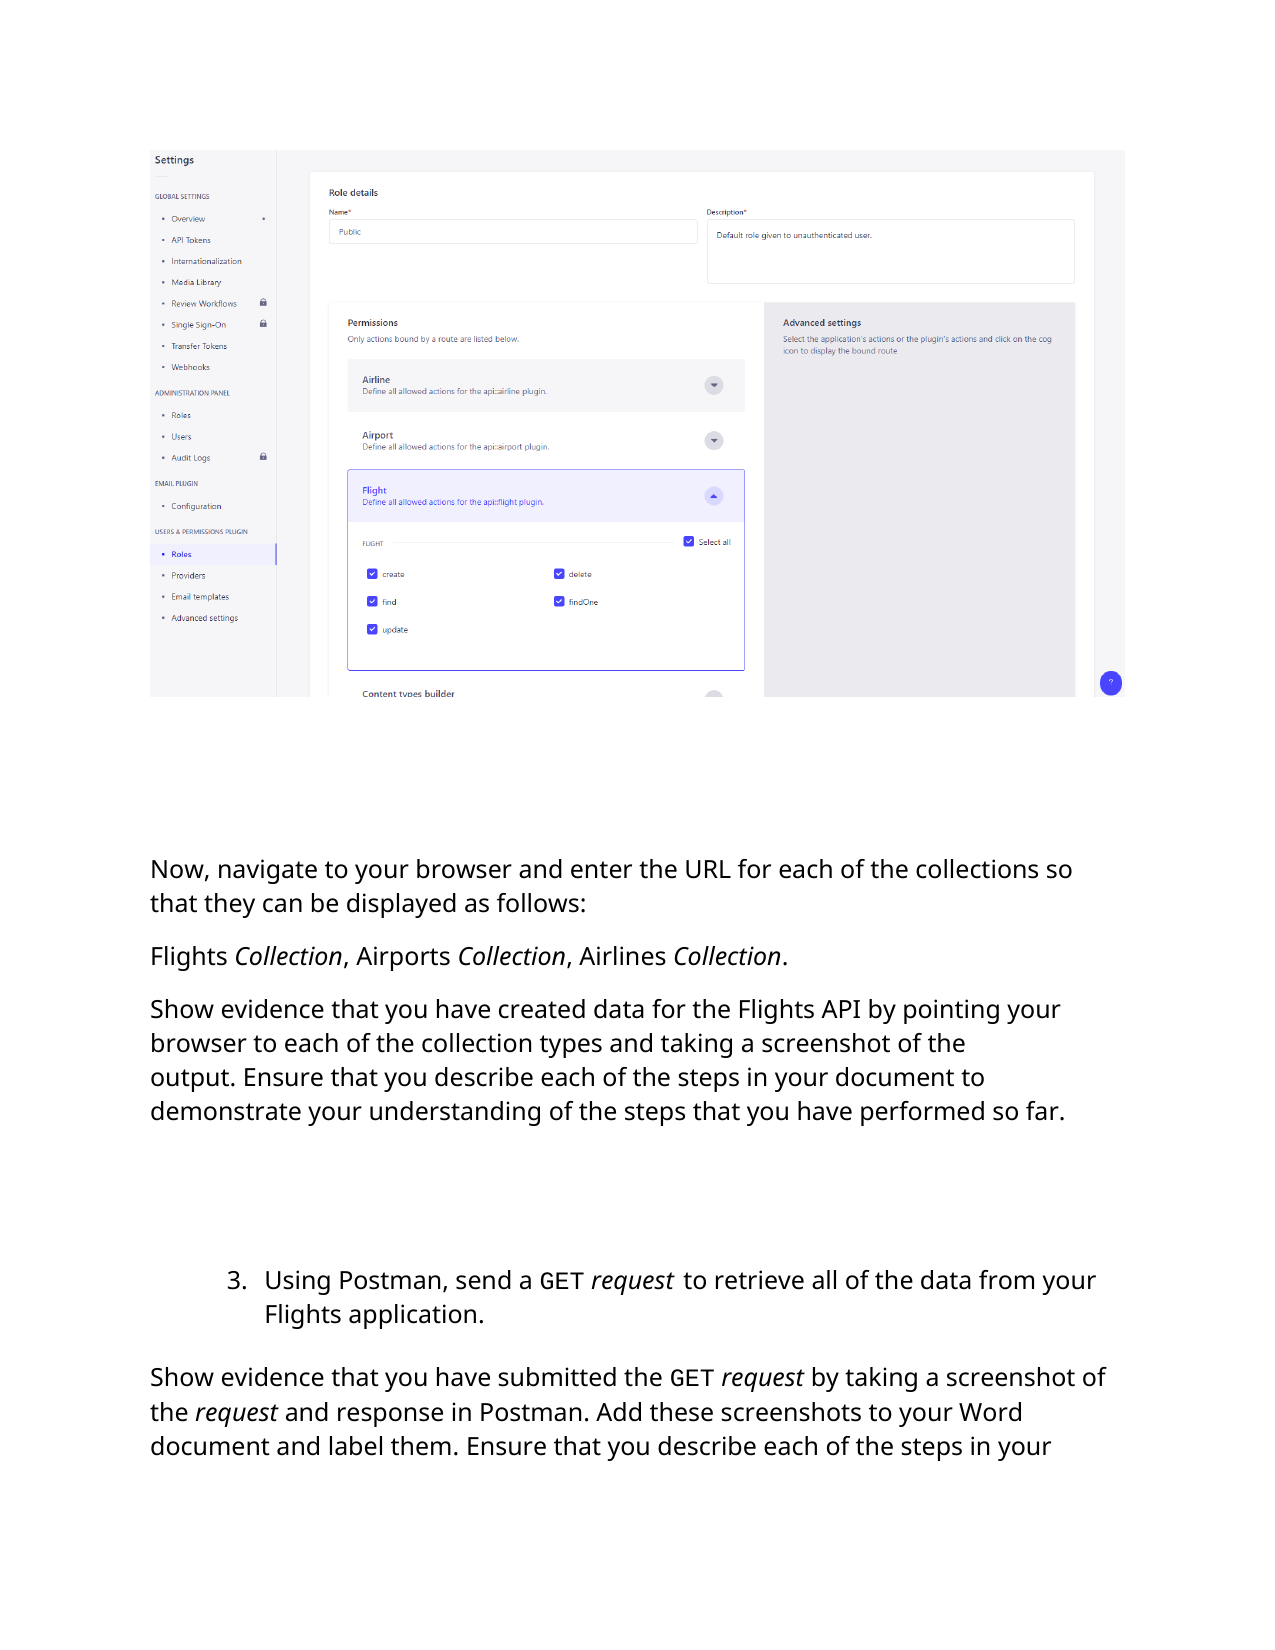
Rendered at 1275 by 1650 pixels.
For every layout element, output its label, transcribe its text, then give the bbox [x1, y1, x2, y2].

text Show evidence that you have created data for the Flights API by pointing your browser to each of the collection types and taking a screenshot of the output. Ensure that you describe each of the steps in your document to demonstrate your understanding of the steps that you have performed so far. [150, 992, 1125, 1128]
list Using Postman, send a GET request to retrieve all of the data from your Flights application. [227, 1263, 1125, 1331]
picture [150, 150, 1125, 697]
text Now, navigate to your browser and enter the URL for each of the collections so that they can be displayed as follows: [150, 852, 1125, 920]
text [150, 1360, 1125, 1462]
text Flights Collection, Airports Collection, Airlines Collection. [150, 939, 1125, 973]
